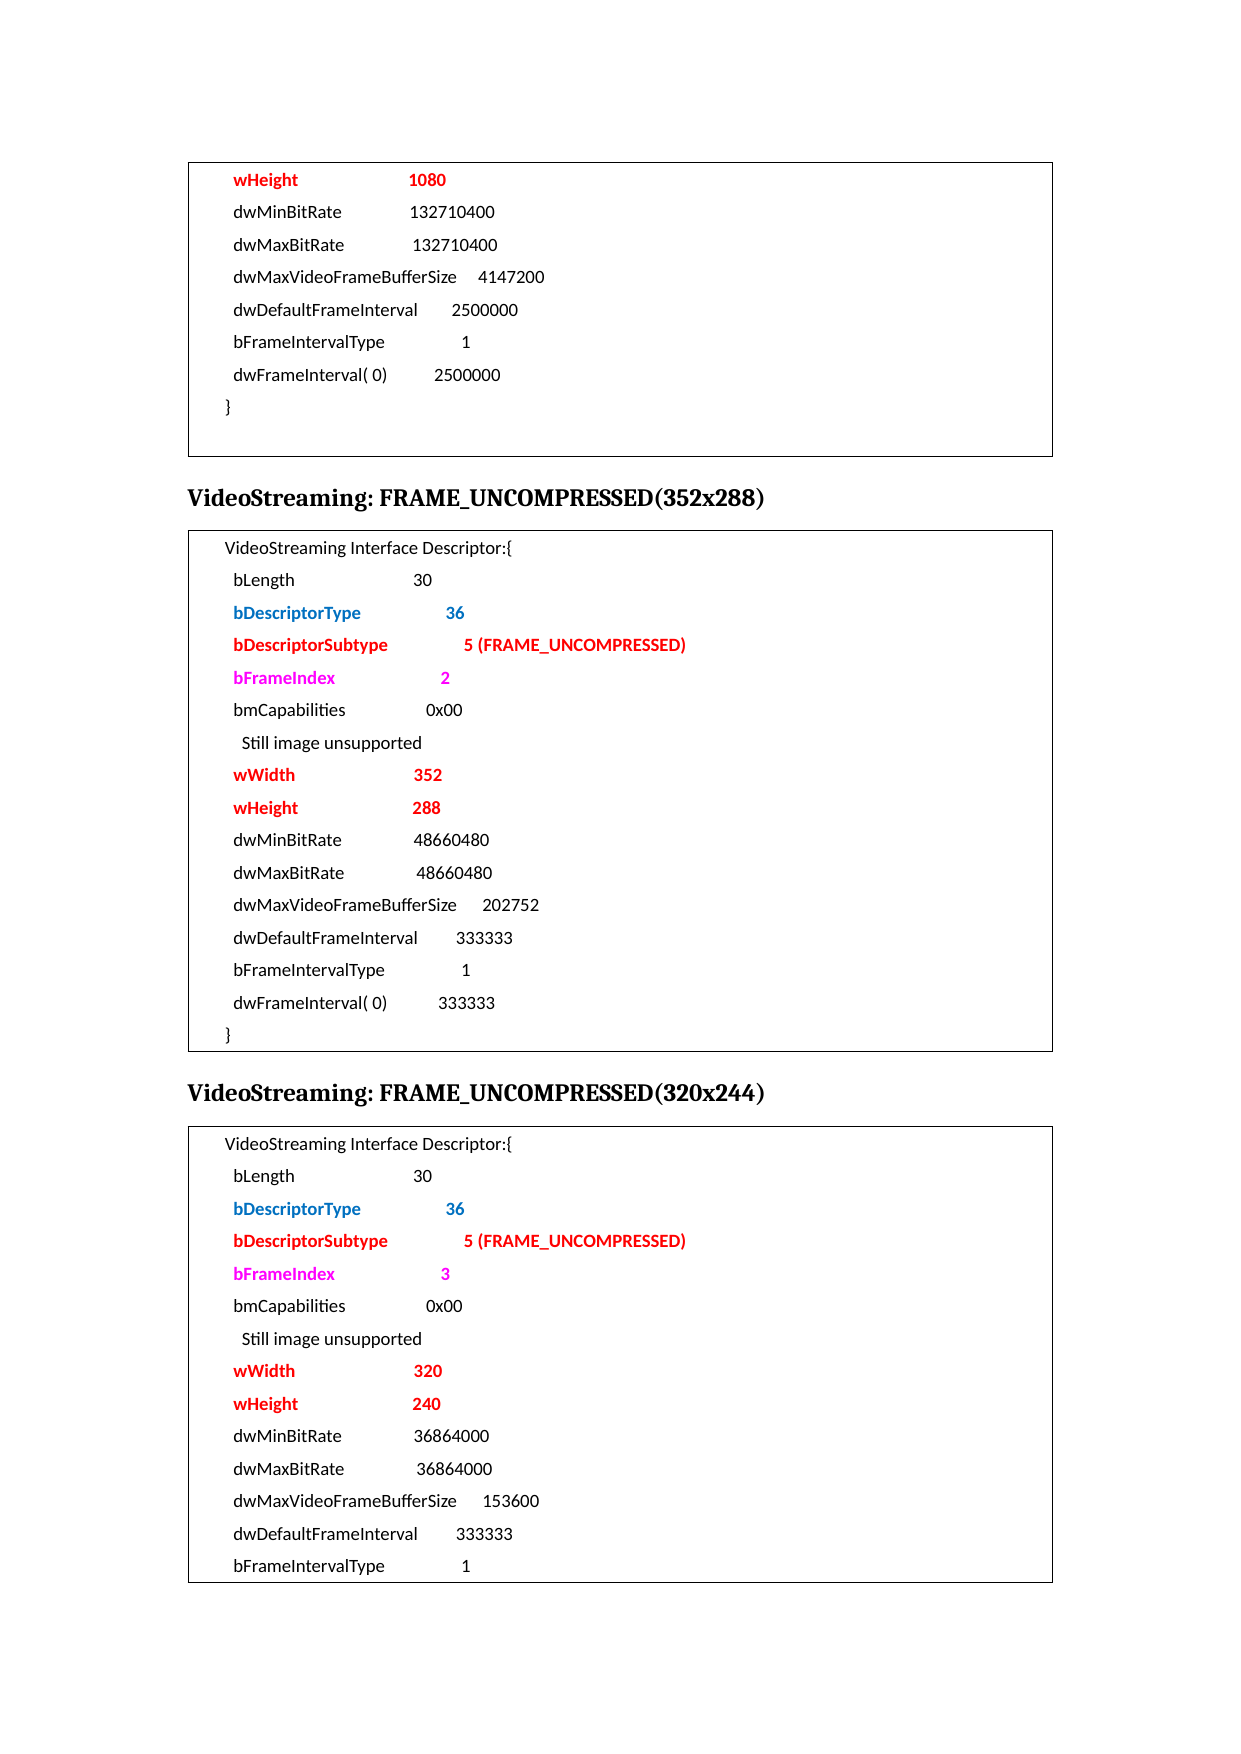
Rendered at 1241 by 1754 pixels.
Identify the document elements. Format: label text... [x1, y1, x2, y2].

subtitle VideoStreaming: FRAME_UNCOMPRESSED(352x288) [187, 482, 1053, 514]
table_header VideoStreaming Interface Descriptor:{ bLength 30 bDescriptorType 36 bDescriptorSubtype 5 (FRAME_UNCOMPRESSED) bFrameIndex 2 bmCapabilities 0x00 Still image unsupported wWidth 352 wHeight 288 dwMinBitRate 48660480 dwMaxBitRate 48660480 dwMaxVideoFrameBufferSize 202752 dwDefaultFrameInterval 333333 bFrameIntervalType 1 dwFrameInterval( 0) 333333 } [189, 531, 1052, 1051]
subtitle VideoStreaming: FRAME_UNCOMPRESSED(320x244) [187, 1077, 1053, 1110]
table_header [189, 163, 1052, 456]
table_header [189, 1127, 1052, 1582]
